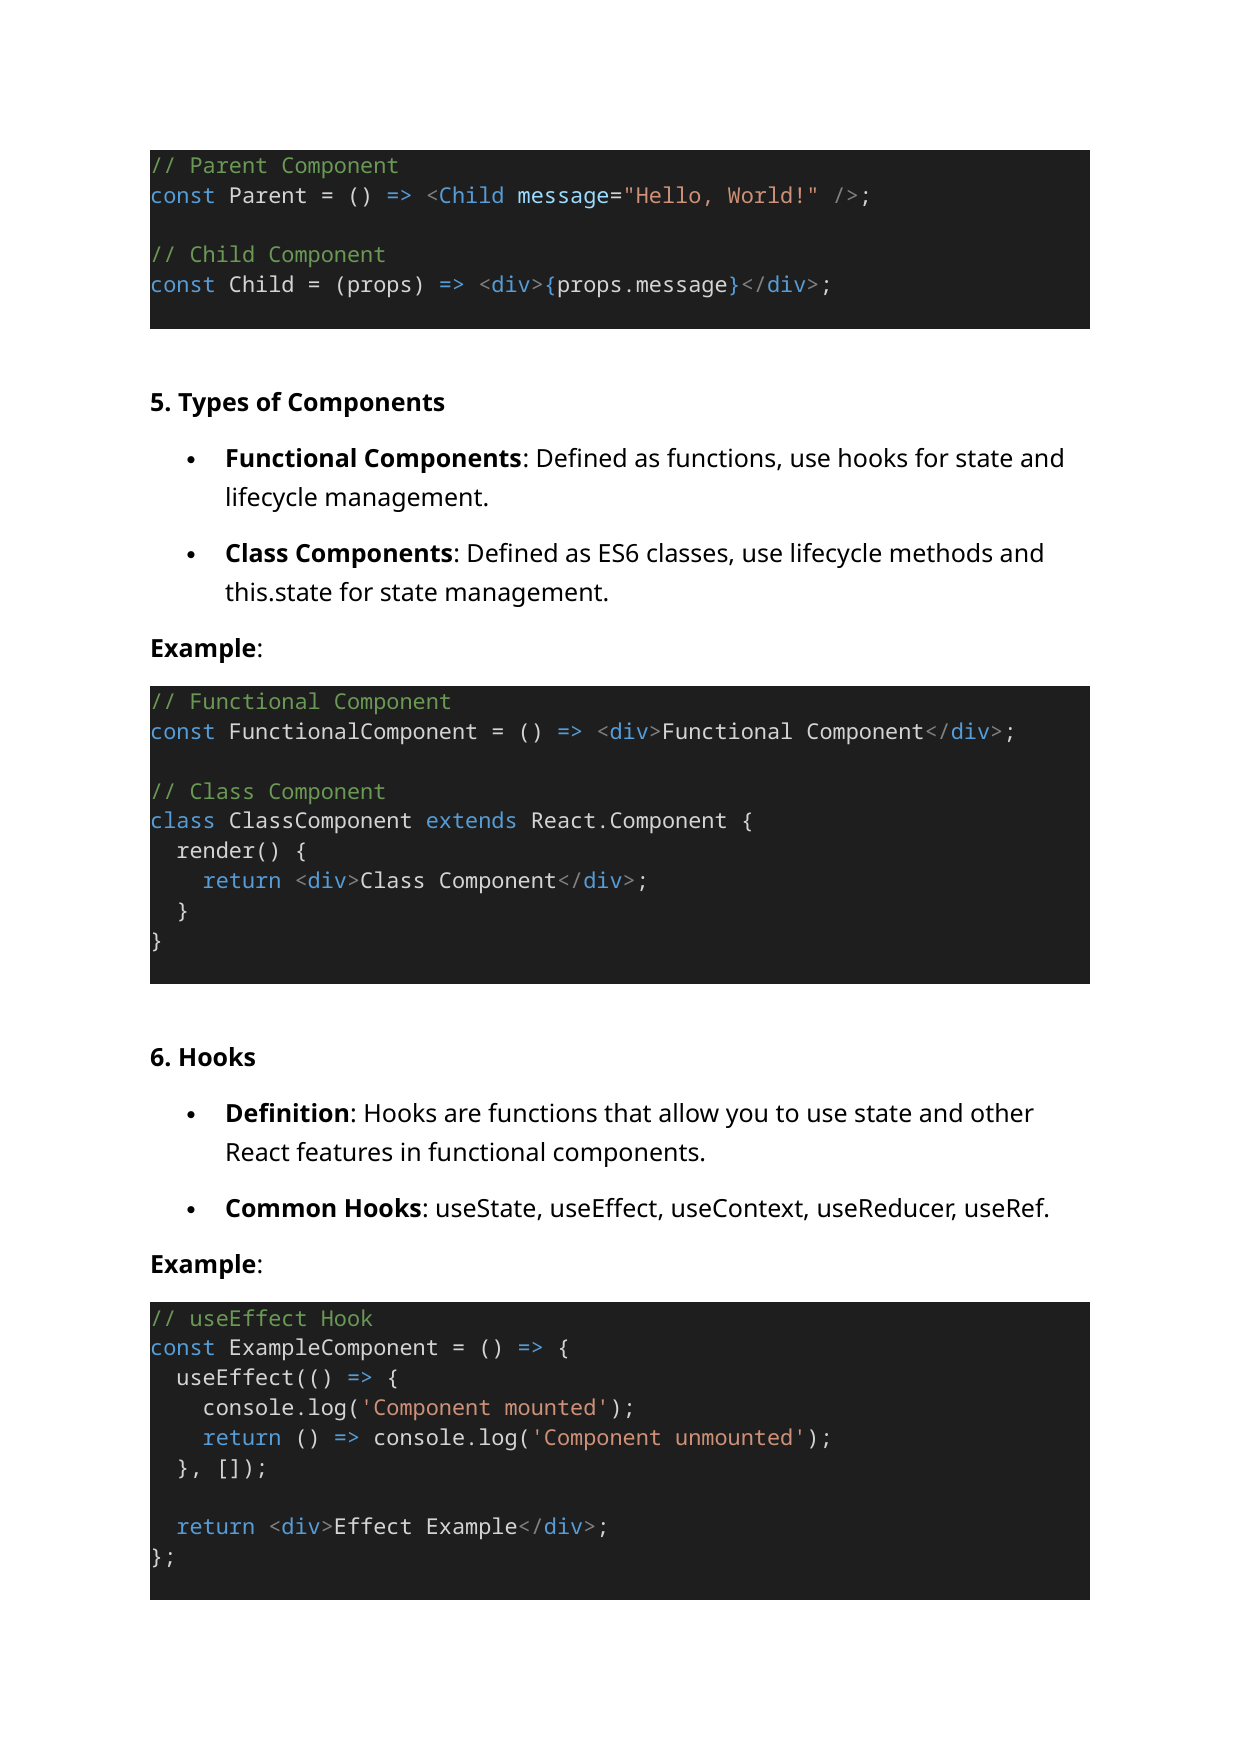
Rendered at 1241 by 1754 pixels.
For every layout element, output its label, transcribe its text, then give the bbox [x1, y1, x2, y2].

text console.log('Component mounted'); [150, 1392, 1090, 1422]
text // Functional Component [150, 686, 1090, 716]
text } [150, 924, 1090, 954]
text Example: [150, 630, 1090, 664]
text }; [150, 1541, 1090, 1571]
list Class Components: Defined as ES6 classes, use lifecycle methods and this.state for state management. [187, 535, 1090, 609]
text 6. Hooks [150, 1040, 1090, 1074]
text return () => console.log('Component unmounted'); [150, 1422, 1090, 1451]
text 5. Types of Components [150, 384, 1090, 419]
text // useEffect Hook [150, 1302, 1090, 1332]
text }, []); [150, 1451, 1090, 1481]
text return <div>Effect Example</div>; [150, 1511, 1090, 1541]
text class ClassComponent extends React.Component { [150, 805, 1090, 835]
text const Child = (props) => <div>{props.message}</div>; [150, 269, 1090, 299]
text Example: [150, 1247, 1090, 1281]
text render() { [150, 835, 1090, 865]
list Common Hooks: useState, useEffect, useContext, useReducer, useRef. [187, 1191, 1090, 1225]
text const ExampleComponent = () => { [150, 1332, 1090, 1362]
text return <div>Class Component</div>; [150, 865, 1090, 895]
list Definition: Hooks are functions that allow you to use state and other React features in functional components. [187, 1096, 1090, 1169]
text const Parent = () => <Child message="Hello, World!" />; [150, 180, 1090, 209]
text useEffect(() => { [150, 1362, 1090, 1392]
text // Class Component [150, 776, 1090, 805]
text // Child Component [150, 239, 1090, 269]
text // Parent Component [150, 150, 1090, 180]
text } [150, 895, 1090, 924]
text const FunctionalComponent = () => <div>Functional Component</div>; [150, 716, 1090, 746]
list Functional Components: Defined as functions, use hooks for state and lifecycle management. [187, 440, 1090, 514]
